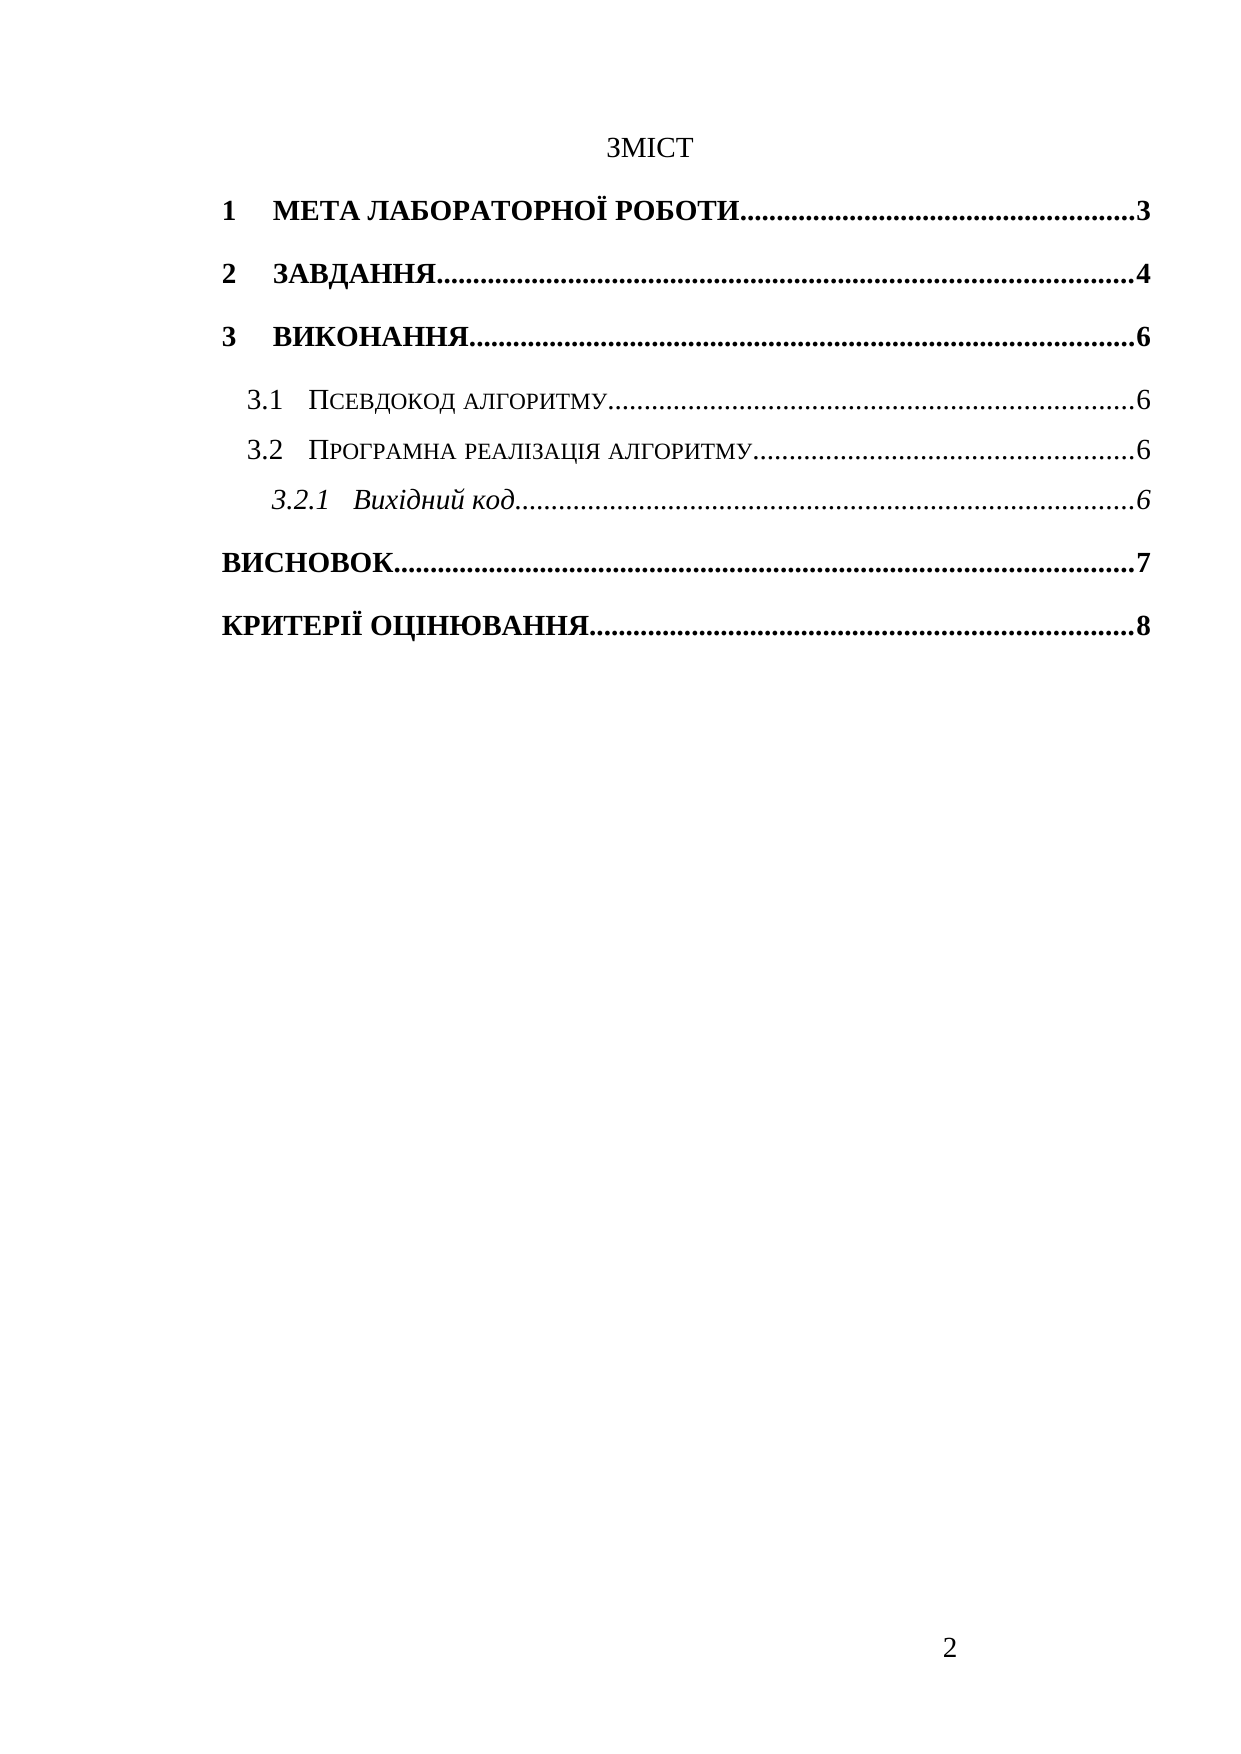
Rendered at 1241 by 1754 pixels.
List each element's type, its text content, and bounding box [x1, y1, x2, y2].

text Зміст [148, 131, 1152, 164]
